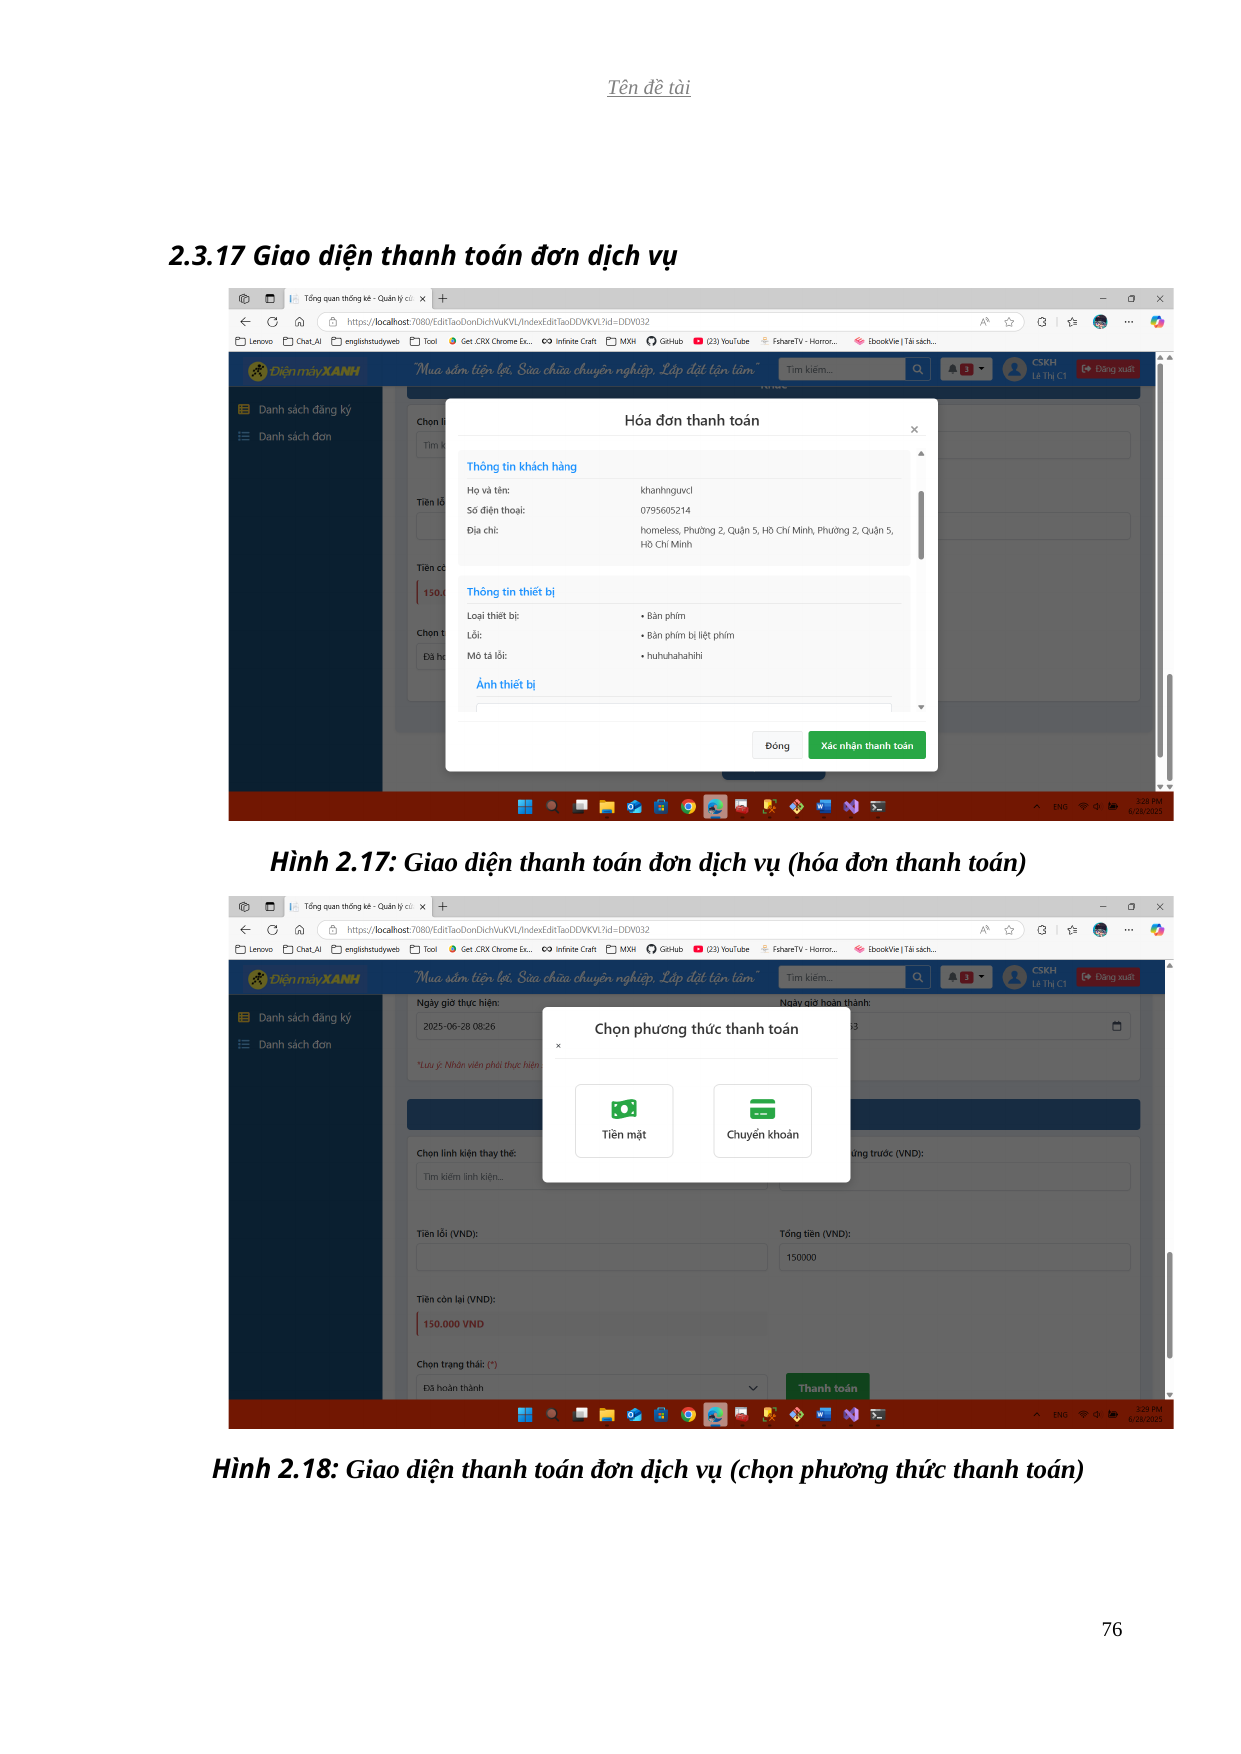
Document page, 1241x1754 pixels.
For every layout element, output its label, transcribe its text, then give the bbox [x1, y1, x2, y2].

text Giao diện thanh toán đơn dịch vụ [207, 237, 1078, 274]
subtitle Giao diện thanh toán đơn dịch vụ (chọn phương thức thanh toán) [177, 1450, 1122, 1487]
subtitle Giao diện thanh toán đơn dịch vụ (hóa đơn thanh toán) [177, 842, 1122, 879]
picture [228, 896, 1174, 1429]
picture [228, 288, 1174, 821]
